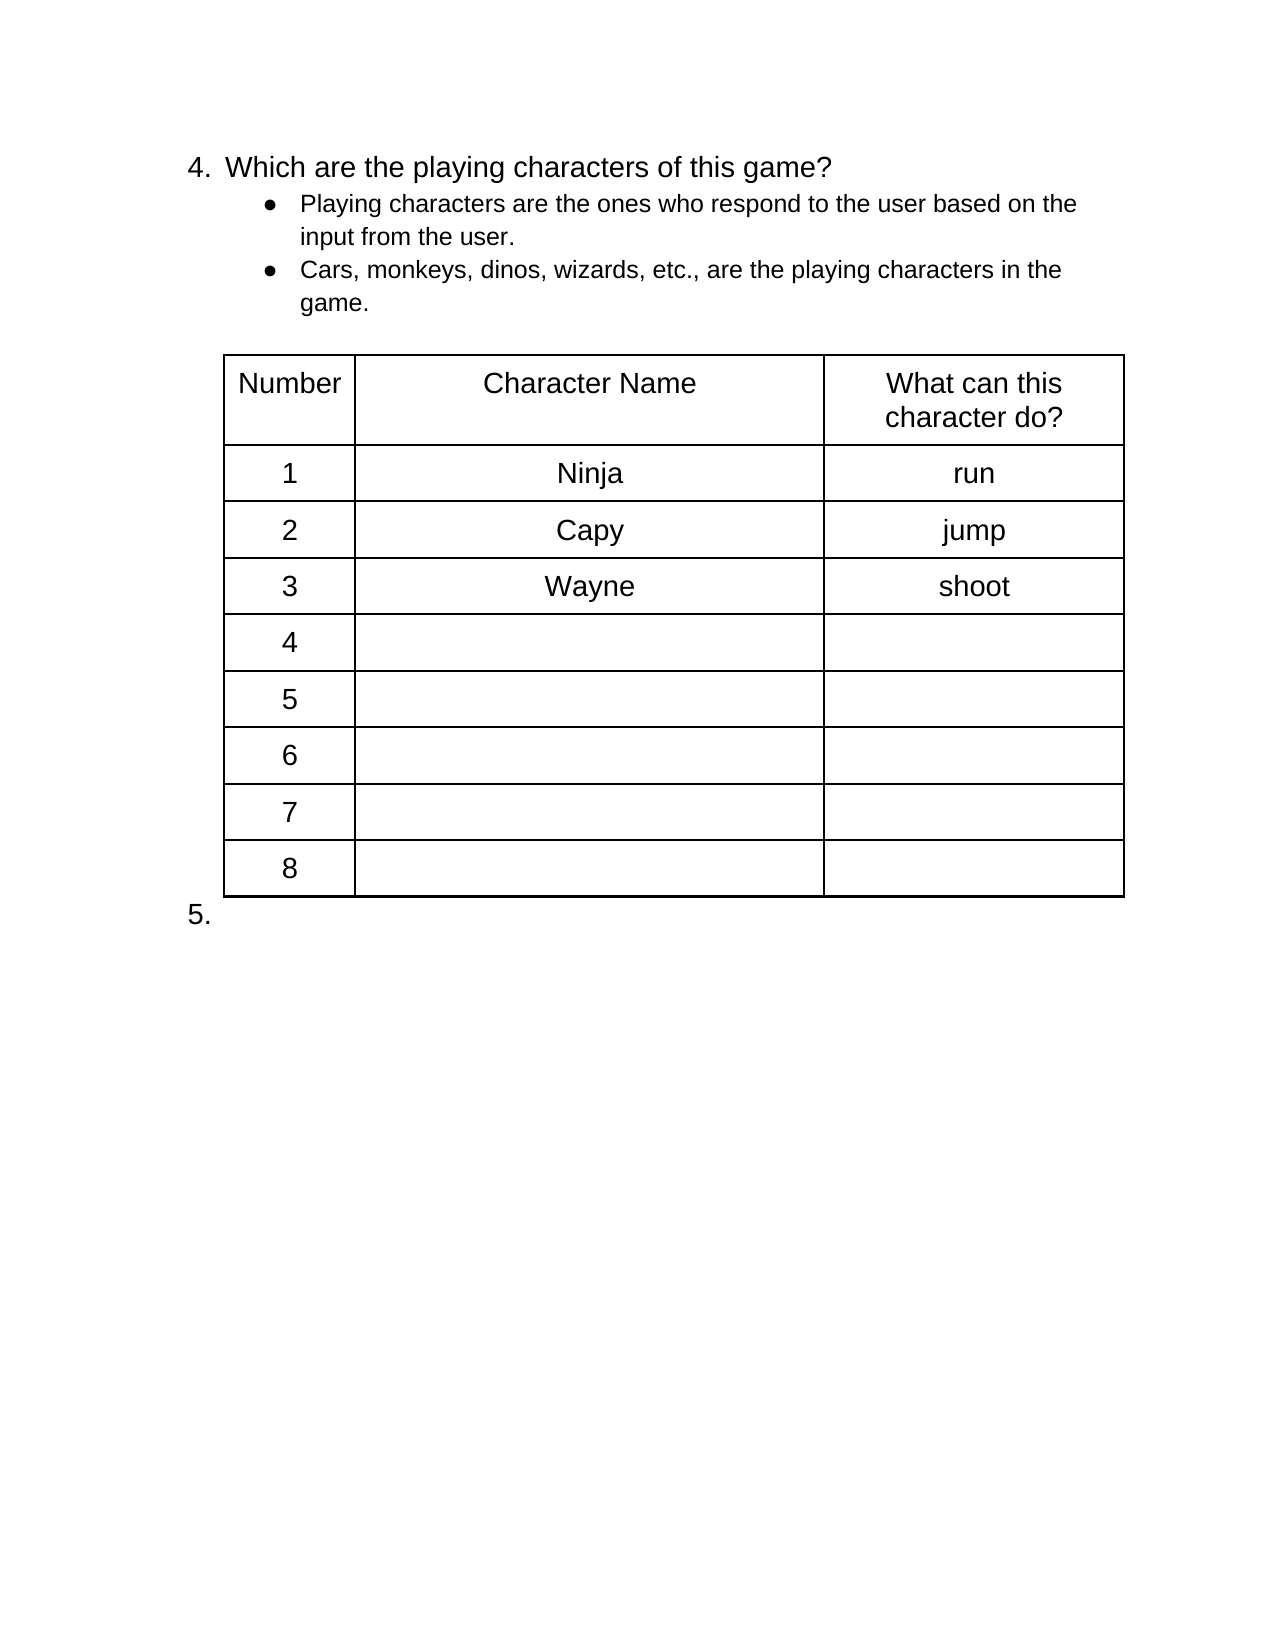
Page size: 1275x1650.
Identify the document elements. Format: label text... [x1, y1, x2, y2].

table_cell 3 [225, 559, 354, 613]
table_cell 8 [225, 841, 354, 895]
table_cell [825, 615, 1123, 669]
list Playing characters are the ones who respond to the user based on the input from the user. [262, 188, 1125, 250]
table_cell 1 [225, 446, 354, 500]
table_cell shoot [825, 559, 1123, 613]
list Which are the playing characters of this game? [187, 150, 1125, 183]
table_cell [356, 841, 823, 895]
table_cell [356, 728, 823, 782]
table_cell Capy [356, 502, 823, 557]
table_header Character Name [356, 356, 823, 444]
table_cell [825, 785, 1123, 839]
table_cell jump [825, 502, 1123, 557]
table_cell run [825, 446, 1123, 500]
table_cell [825, 728, 1123, 782]
table_cell [356, 615, 823, 669]
table_cell 5 [225, 672, 354, 726]
table_cell 4 [225, 615, 354, 669]
table_cell Wayne [356, 559, 823, 613]
table_cell 7 [225, 785, 354, 839]
table_cell [825, 672, 1123, 726]
table_header What can this character do? [825, 356, 1123, 444]
table_cell 2 [225, 502, 354, 557]
table_cell [356, 672, 823, 726]
table_cell [825, 841, 1123, 895]
table_cell 6 [225, 728, 354, 782]
table_header Number [225, 356, 354, 444]
list Cars, monkeys, dinos, wizards, etc., are the playing characters in the game. [262, 254, 1125, 316]
table_cell Ninja [356, 446, 823, 500]
table_cell [356, 785, 823, 839]
